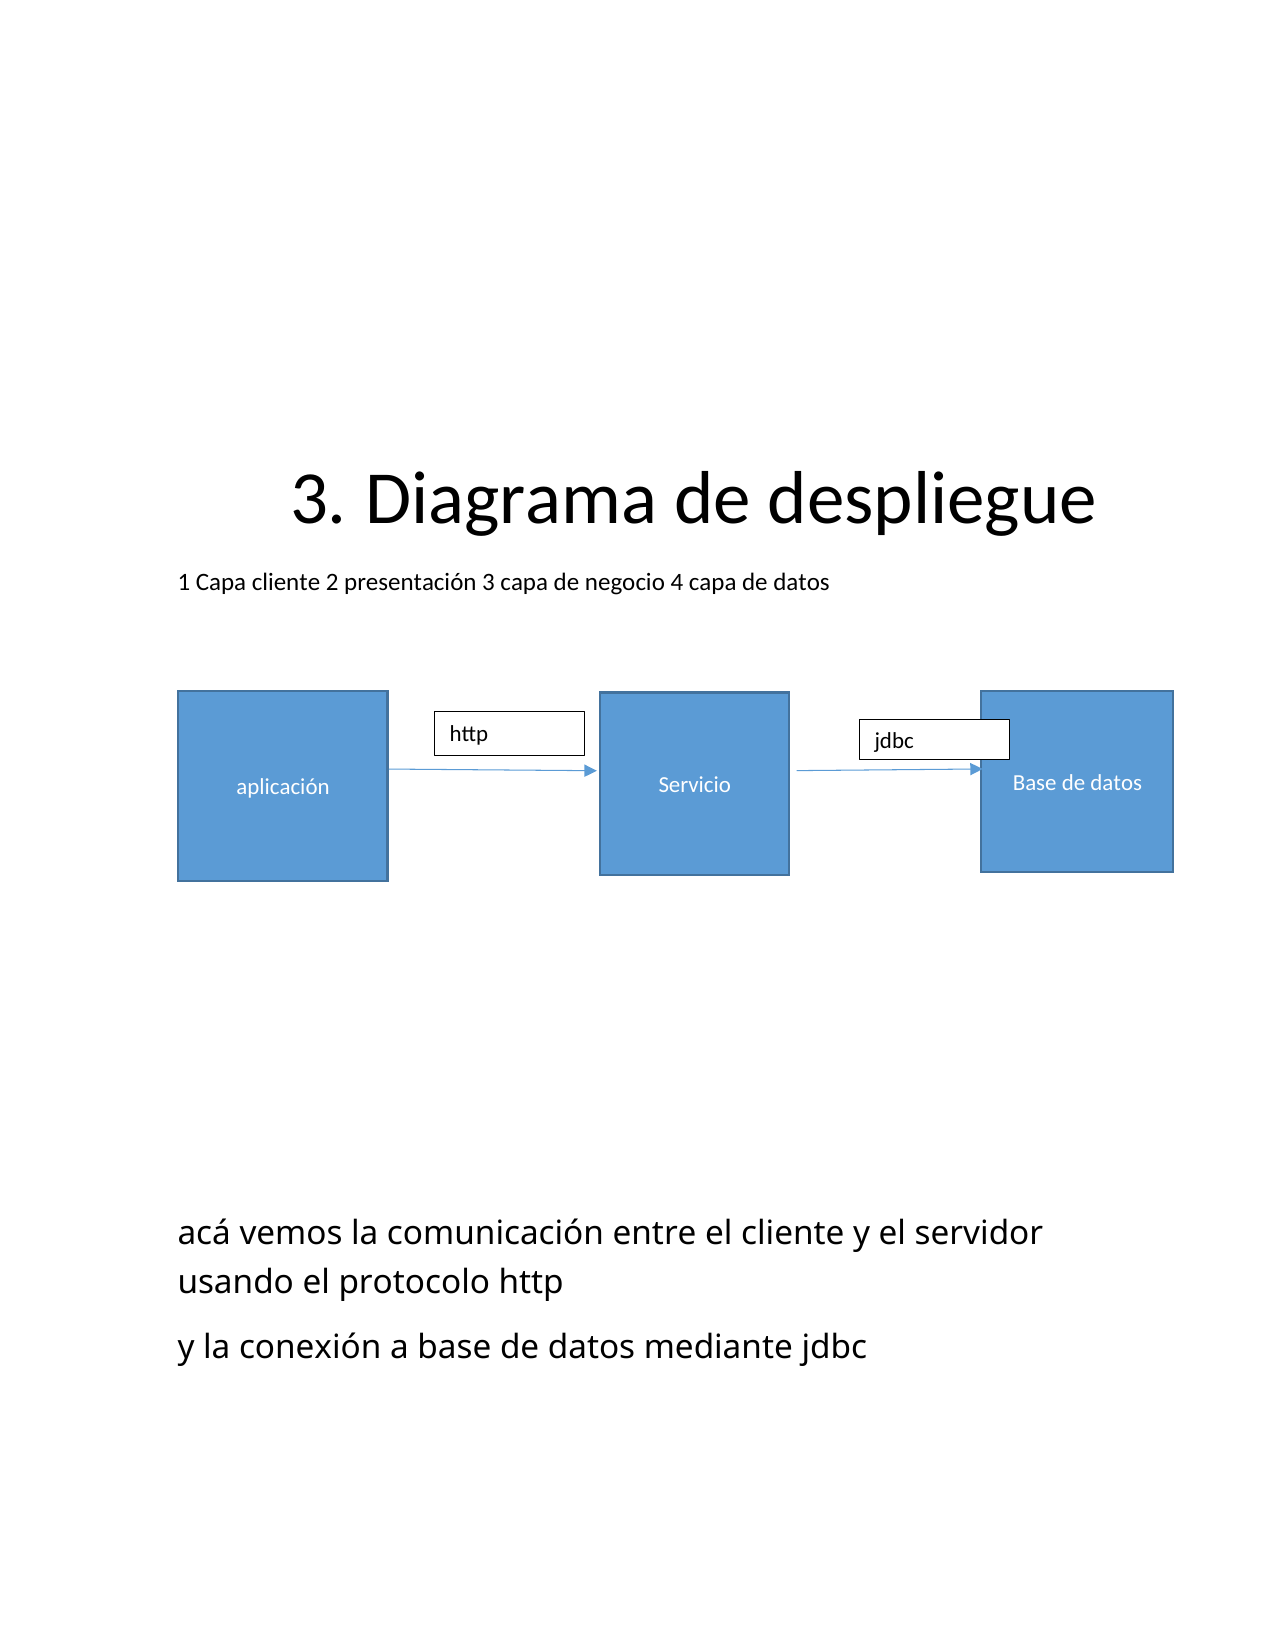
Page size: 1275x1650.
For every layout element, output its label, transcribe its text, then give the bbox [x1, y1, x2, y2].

text acá vemos la comunicación entre el cliente y el servidor usando el protocolo http [177, 1208, 1098, 1303]
list Diagrama de despliegue [290, 451, 1098, 542]
text 1 Capa cliente 2 presentación 3 capa de negocio 4 capa de datos [177, 566, 1098, 597]
text y la conexión a base de datos mediante jdbc [177, 1323, 1098, 1368]
